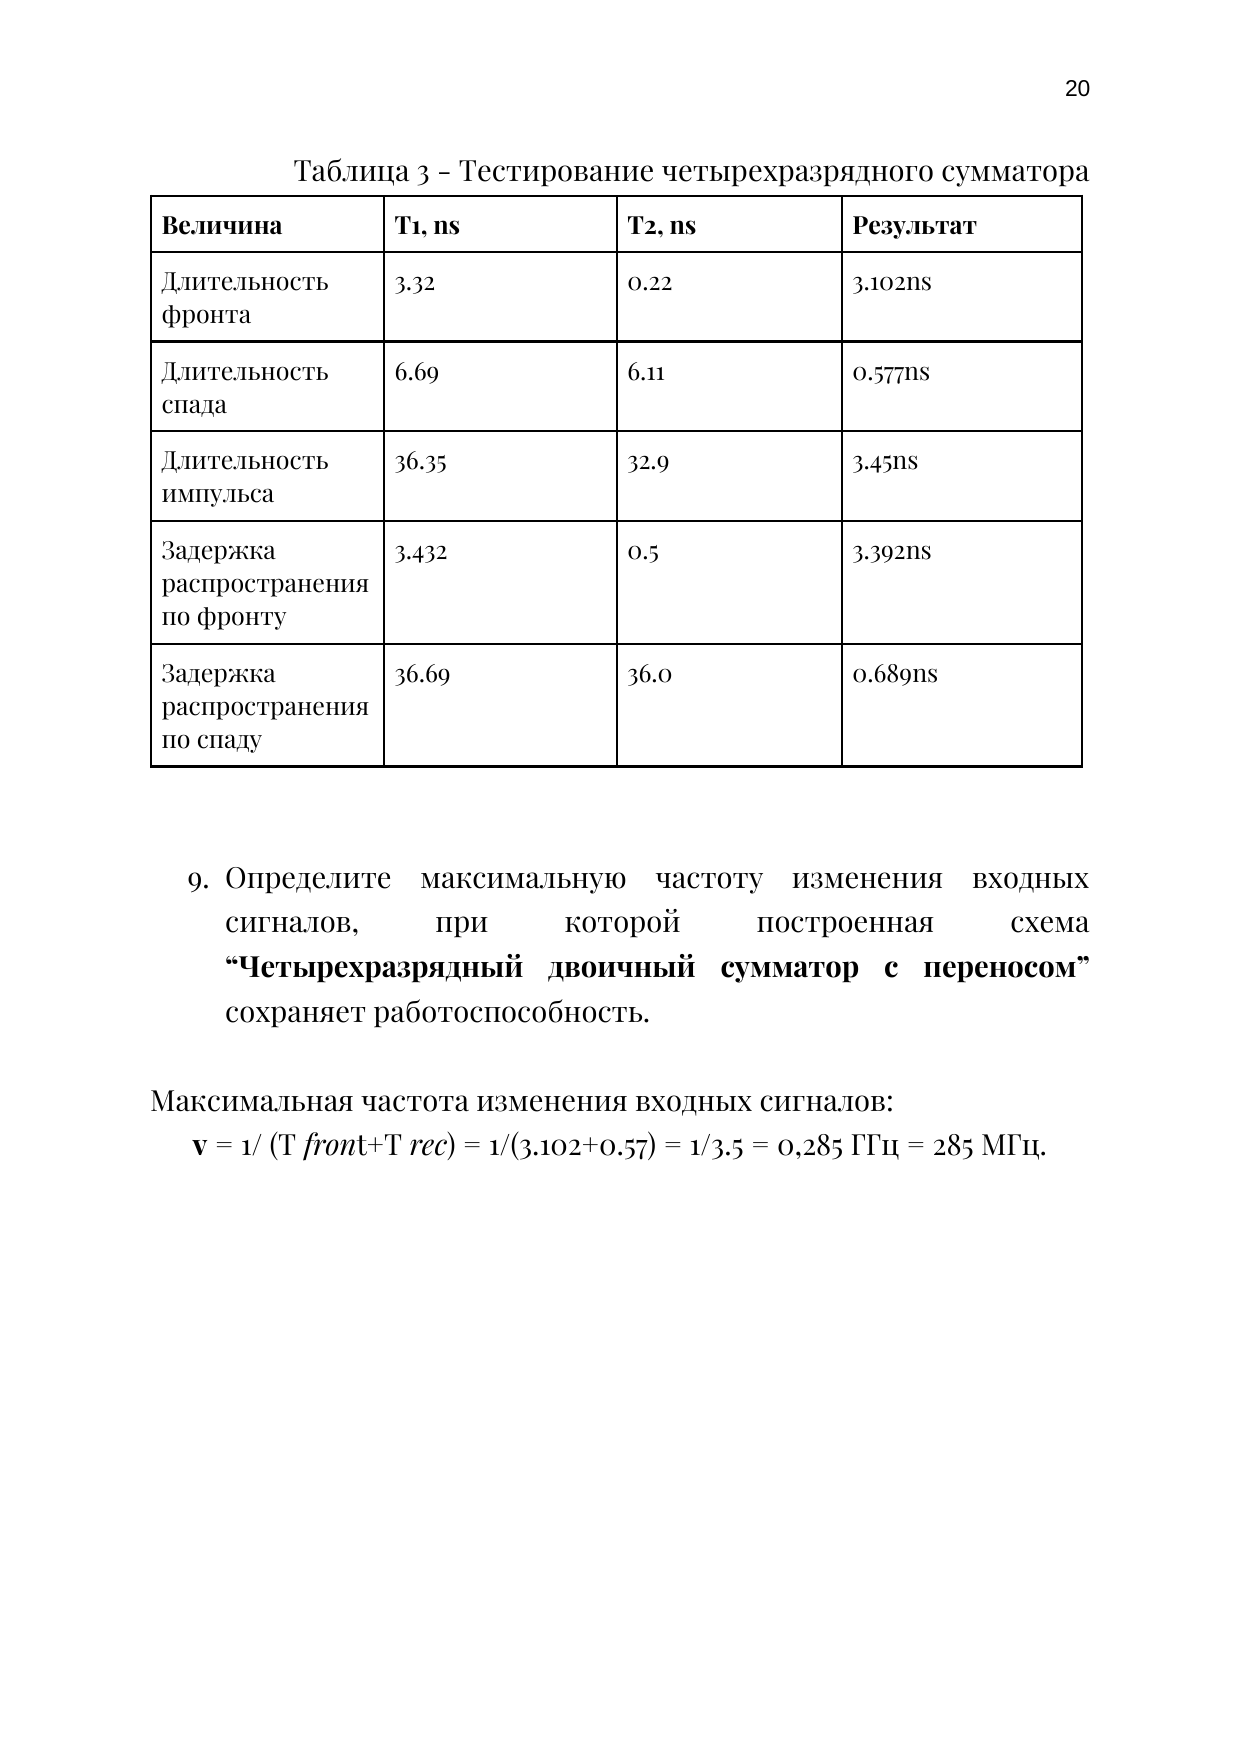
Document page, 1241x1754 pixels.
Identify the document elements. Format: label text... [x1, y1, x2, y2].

table_cell 6.69 [385, 343, 616, 430]
table_cell 0.577ns [843, 343, 1081, 430]
table_header Результат [843, 197, 1081, 251]
table_cell 3.432 [385, 522, 616, 642]
table_cell 3.45ns [843, 432, 1081, 519]
table_cell 3.32 [385, 253, 616, 340]
table_cell 36.35 [385, 432, 616, 519]
table_cell Длительность фронта [152, 253, 383, 340]
table_header T1, ns [385, 197, 616, 251]
table_cell Задержка распространения по фронту [152, 522, 383, 642]
table_cell 0.689ns [843, 645, 1081, 765]
table_cell 32.9 [618, 432, 841, 519]
text Максимальная частота изменения входных сигналов: [150, 1079, 1090, 1118]
table_header Величина [152, 197, 383, 251]
text Таблица 3 - Тестирование четырехразрядного сумматора [150, 150, 1090, 189]
table_cell 36.0 [618, 645, 841, 765]
table_cell 3.102ns [843, 253, 1081, 340]
table_cell Задержка распространения по спаду [152, 645, 383, 765]
table_cell 6.11 [618, 343, 841, 430]
table_cell Длительность спада [152, 343, 383, 430]
table_cell 0.5 [618, 522, 841, 642]
table_cell 0.22 [618, 253, 841, 340]
table_cell 3.392ns [843, 522, 1081, 642]
table_cell 36.69 [385, 645, 616, 765]
table_header T2, ns [618, 197, 841, 251]
list Определите максимальную частоту изменения входных сигналов, при которой построенная схема “Четырехразрядный двоичный сумматор с переносом” сохраняет работоспособность. [187, 857, 1090, 1029]
table_cell Длительность импульса [152, 432, 383, 519]
text v = 1/ (T front+T rec) = 1/(3.102+0.57) = 1/3.5 = 0,285 ГГц = 285 МГц. [150, 1124, 1090, 1163]
